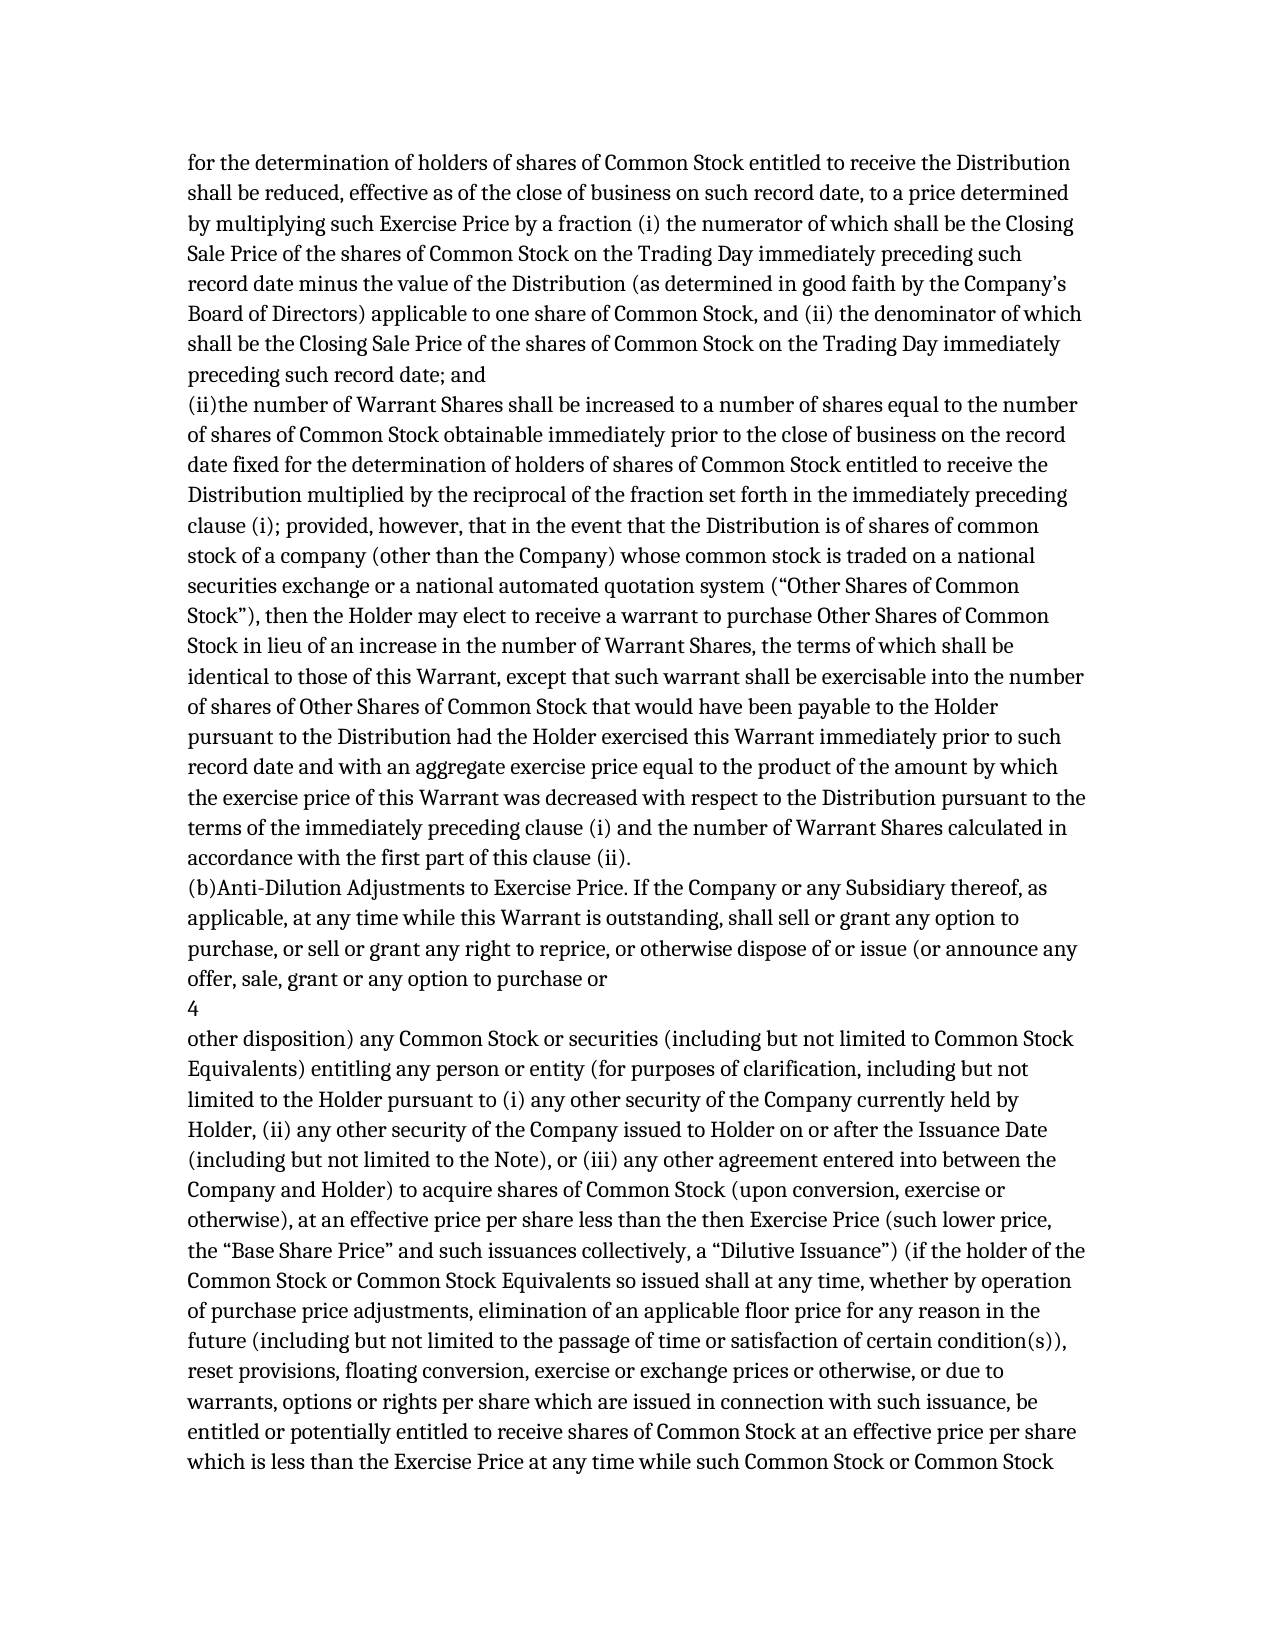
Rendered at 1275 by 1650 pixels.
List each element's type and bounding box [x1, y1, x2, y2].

text [187, 150, 1087, 1475]
